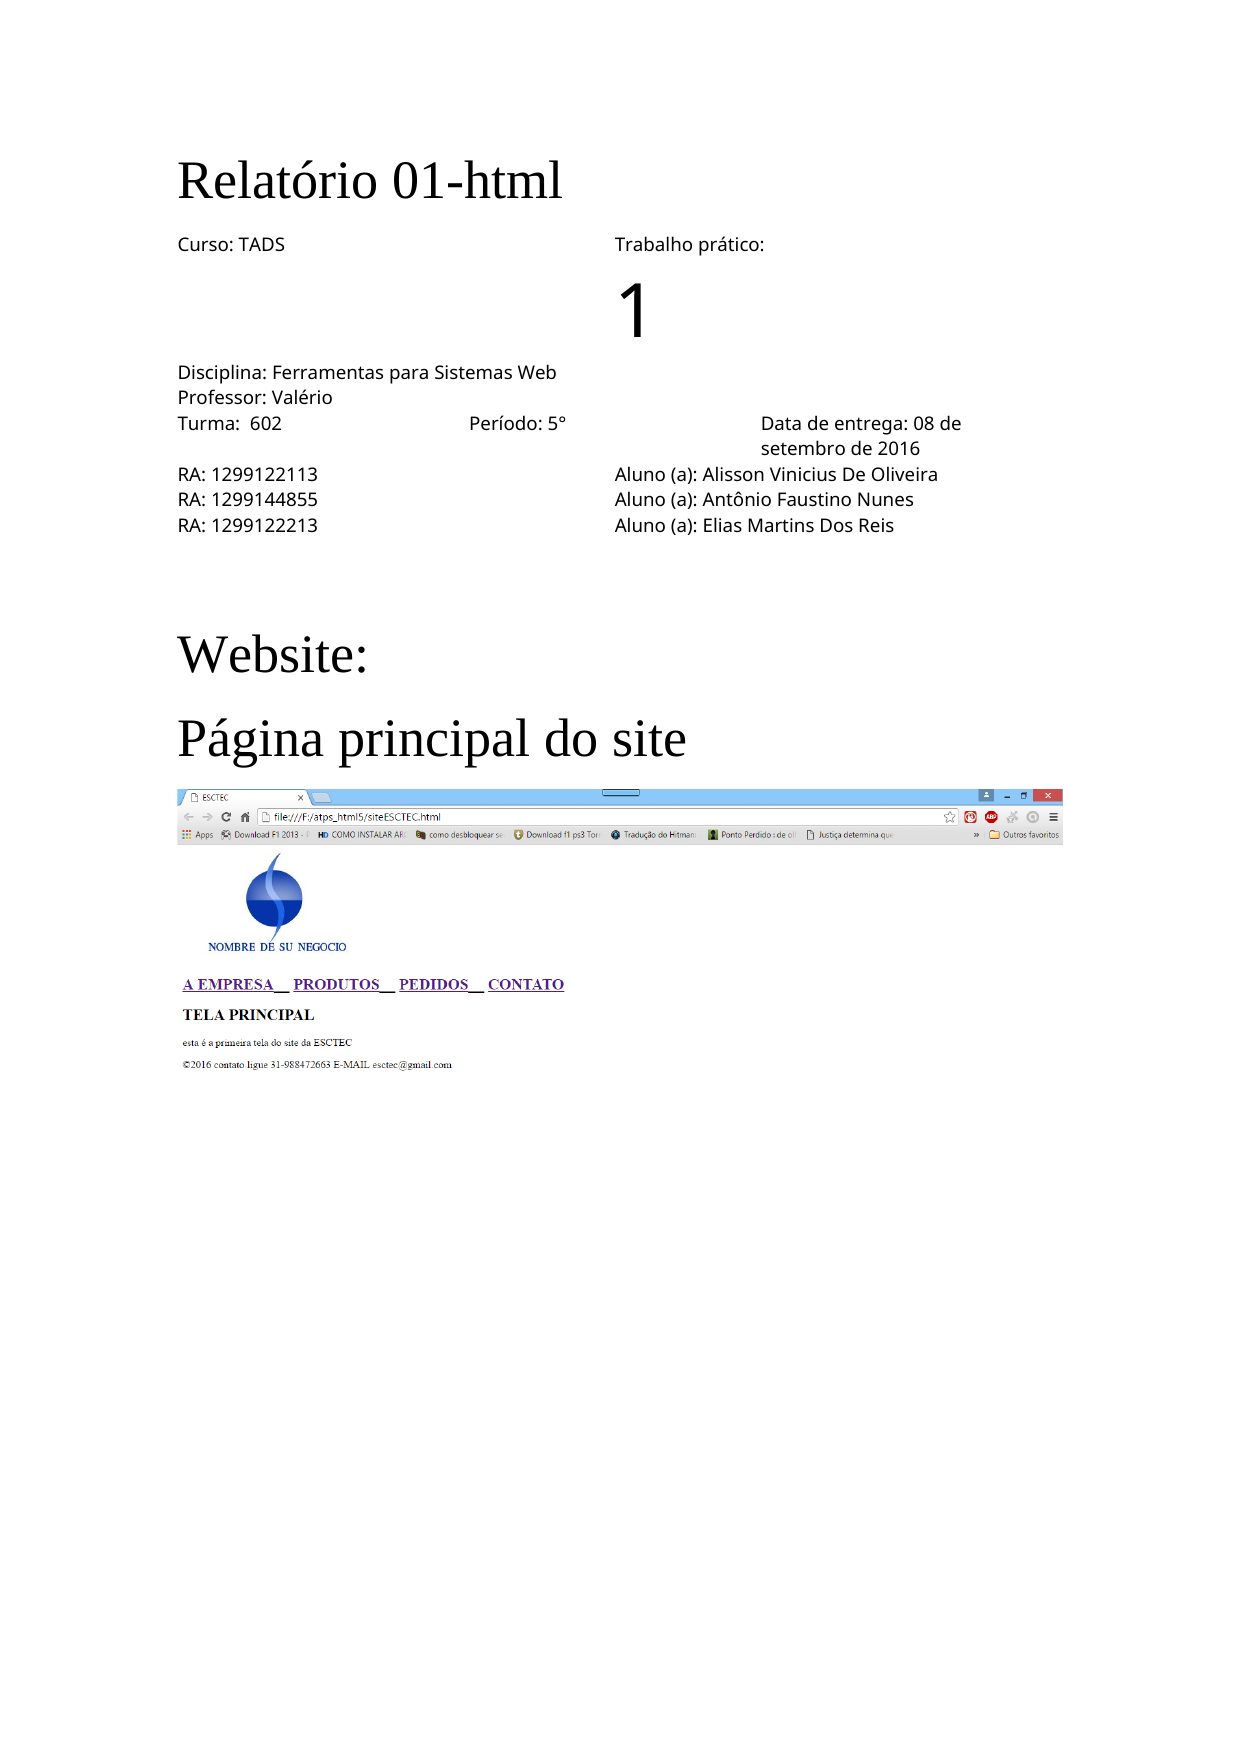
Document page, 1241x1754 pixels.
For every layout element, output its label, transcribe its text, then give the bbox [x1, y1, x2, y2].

text Website: [177, 622, 1063, 684]
table_cell Aluno (a): Antônio Faustino Nunes [603, 487, 1041, 512]
text Página principal do site [177, 706, 1063, 768]
table_cell RA: 1299122213 [166, 512, 603, 538]
table_cell RA: 1299144855 [166, 487, 603, 512]
table_cell Período: 5° [458, 410, 749, 461]
table_cell Data de entrega: 08 de setembro de 2016 [749, 410, 1041, 461]
table_cell Professor: Valério [166, 385, 1041, 410]
text Relatório 01-html [177, 148, 1063, 210]
table_header Curso: TADS [166, 231, 603, 359]
table_cell Aluno (a): Alisson Vinicius De Oliveira [603, 461, 1041, 487]
table_cell Aluno (a): Elias Martins Dos Reis [603, 512, 1041, 538]
table_cell Turma: 602 [166, 410, 458, 461]
picture [177, 789, 1063, 1262]
table_header Trabalho prático: 1 [603, 231, 1041, 359]
table_cell Disciplina: Ferramentas para Sistemas Web [166, 359, 1041, 385]
table_cell RA: 1299122113 [166, 461, 603, 487]
